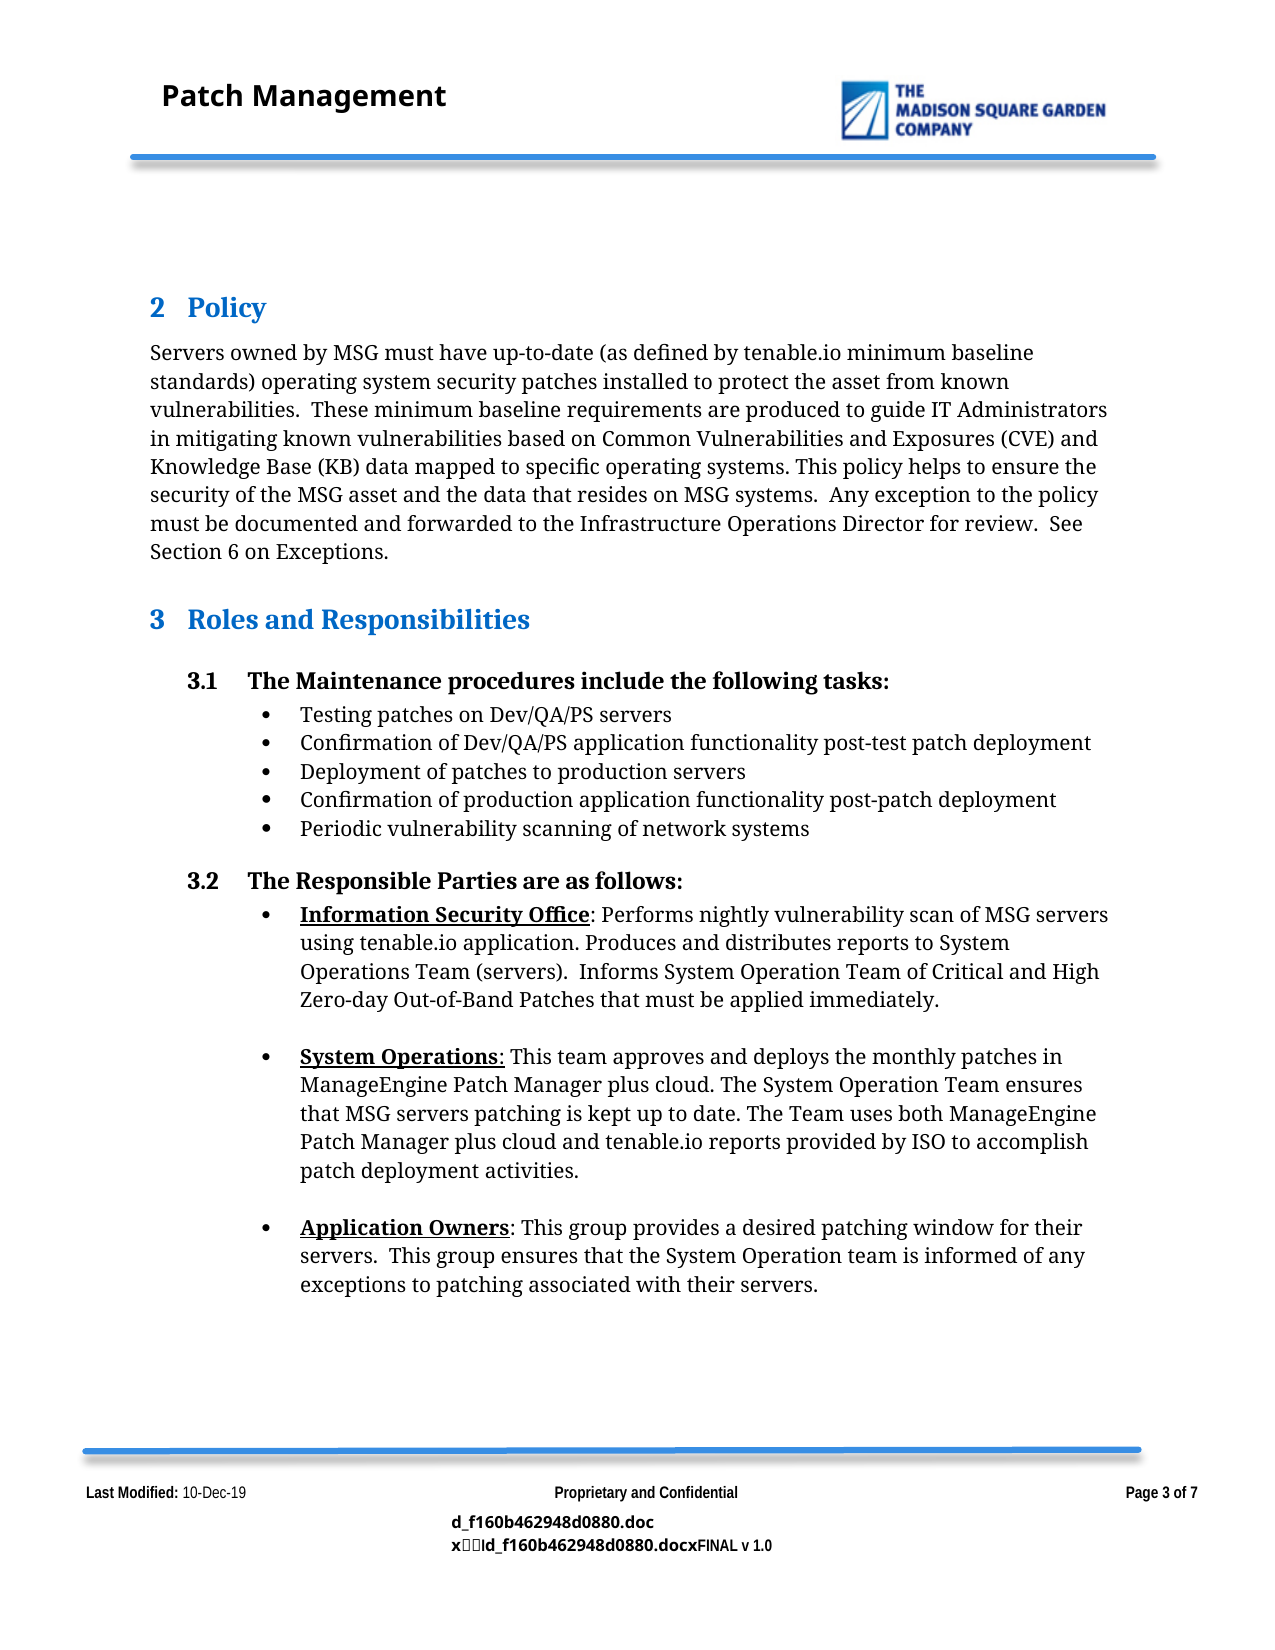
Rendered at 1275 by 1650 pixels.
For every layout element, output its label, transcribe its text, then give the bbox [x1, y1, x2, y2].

list Confirmation of Dev/QA/PS application functionality post-test patch deployment [262, 728, 1125, 757]
subtitle Roles and Responsibilities [150, 603, 1125, 637]
list Application Owners: This group provides a desired patching window for their servers. This group ensures that the System Operation team is informed of any exceptions to patching associated with their servers. [262, 1213, 1125, 1298]
list Deployment of patches to production servers [262, 757, 1125, 785]
list Confirmation of production application functionality post-patch deployment [262, 785, 1125, 814]
subtitle The Maintenance procedures include the following tasks: [187, 667, 1125, 696]
list Information Security Office: Performs nightly vulnerability scan of MSG servers using tenable.io application. Produces and distributes reports to System Operations Team (servers). Informs System Operation Team of Critical and High Zero-day Out-of-Band Patches that must be applied immediately. [262, 900, 1125, 1014]
picture [834, 75, 1113, 147]
text Servers owned by MSG must have up-to-date (as defined by tenable.io minimum baseline standards) operating system security patches installed to protect the asset from known vulnerabilities. These minimum baseline requirements are produced to guide IT Administrators in mitigating known vulnerabilities based on Common Vulnerabilities and Exposures (CVE) and Knowledge Base (KB) data mapped to specific operating systems. This policy helps to ensure the security of the MSG asset and the data that resides on MSG systems. Any exception to the policy must be documented and forwarded to the Infrastructure Operations Director for review. See Section 6 on Exceptions. [150, 338, 1125, 566]
list Periodic vulnerability scanning of network systems [262, 814, 1125, 842]
subtitle Policy [150, 292, 1125, 325]
subtitle The Responsible Parties are as follows: [187, 867, 1125, 896]
list Testing patches on Dev/QA/PS servers [262, 700, 1125, 728]
list System Operations: This team approves and deploys the monthly patches in ManageEngine Patch Manager plus cloud. The System Operation Team ensures that MSG servers patching is kept up to date. The Team uses both ManageEngine Patch Manager plus cloud and tenable.io reports provided by ISO to accomplish patch deployment activities. [262, 1042, 1125, 1184]
